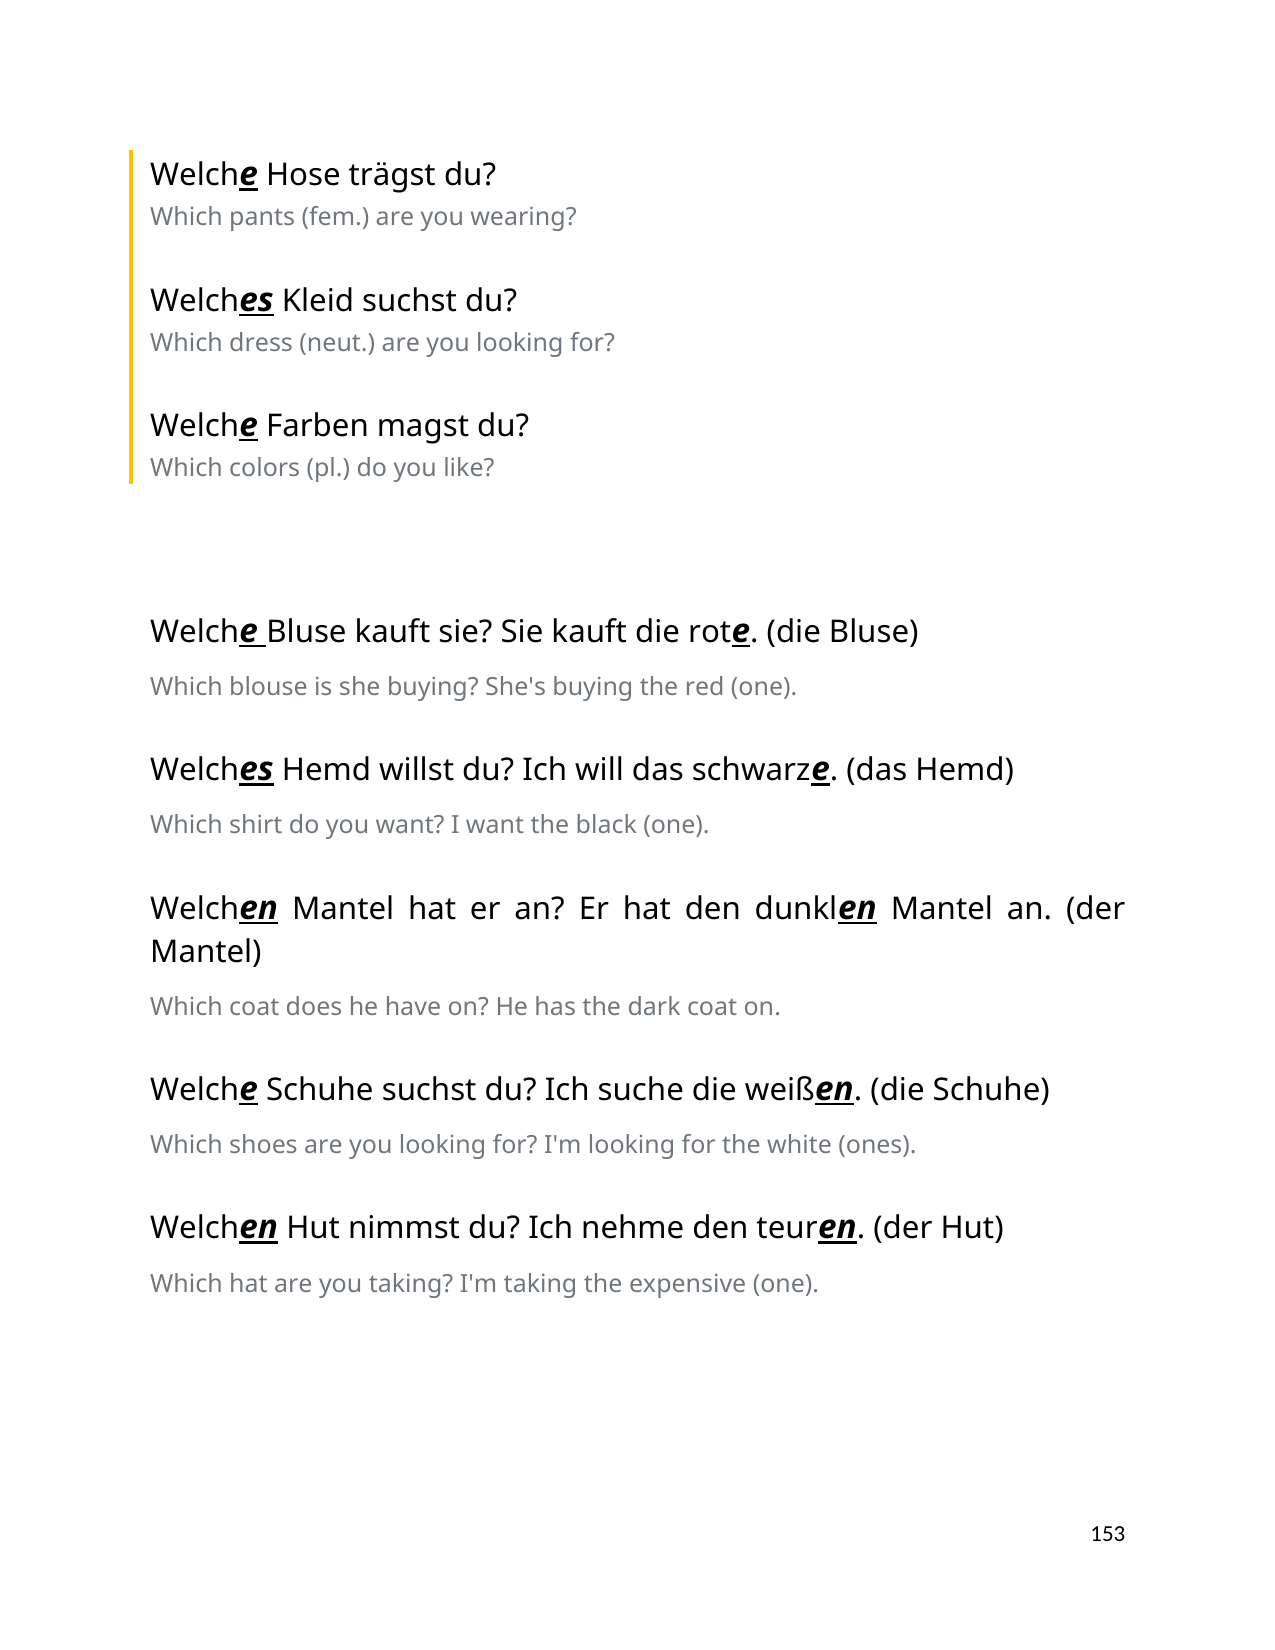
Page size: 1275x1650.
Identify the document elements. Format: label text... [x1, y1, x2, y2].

text Which dress (neut.) are you looking for? [133, 324, 1125, 358]
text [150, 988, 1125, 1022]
text Welches Hemd willst du? Ich will das schwarze. (das Hemd) [150, 745, 1125, 791]
text Which shirt do you want? I want the black (one). [150, 807, 1125, 841]
text Which pants (fem.) are you wearing? [133, 199, 1125, 233]
text Which colors (pl.) do you like? [133, 450, 1125, 484]
text Welche Hose trägst du? [150, 150, 1125, 195]
text Welche Farben magst du? [133, 401, 1125, 446]
text Which blouse is she buying? She's buying the red (one). [150, 669, 1125, 703]
text Welche Bluse kauft sie? Sie kauft die rote. (die Bluse) [150, 607, 1125, 652]
text Welches Kleid suchst du? [133, 275, 1125, 321]
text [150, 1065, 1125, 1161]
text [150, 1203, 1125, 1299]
text Welchen Mantel hat er an? Er hat den dunklen Mantel an. (der Mantel) [150, 884, 1125, 972]
